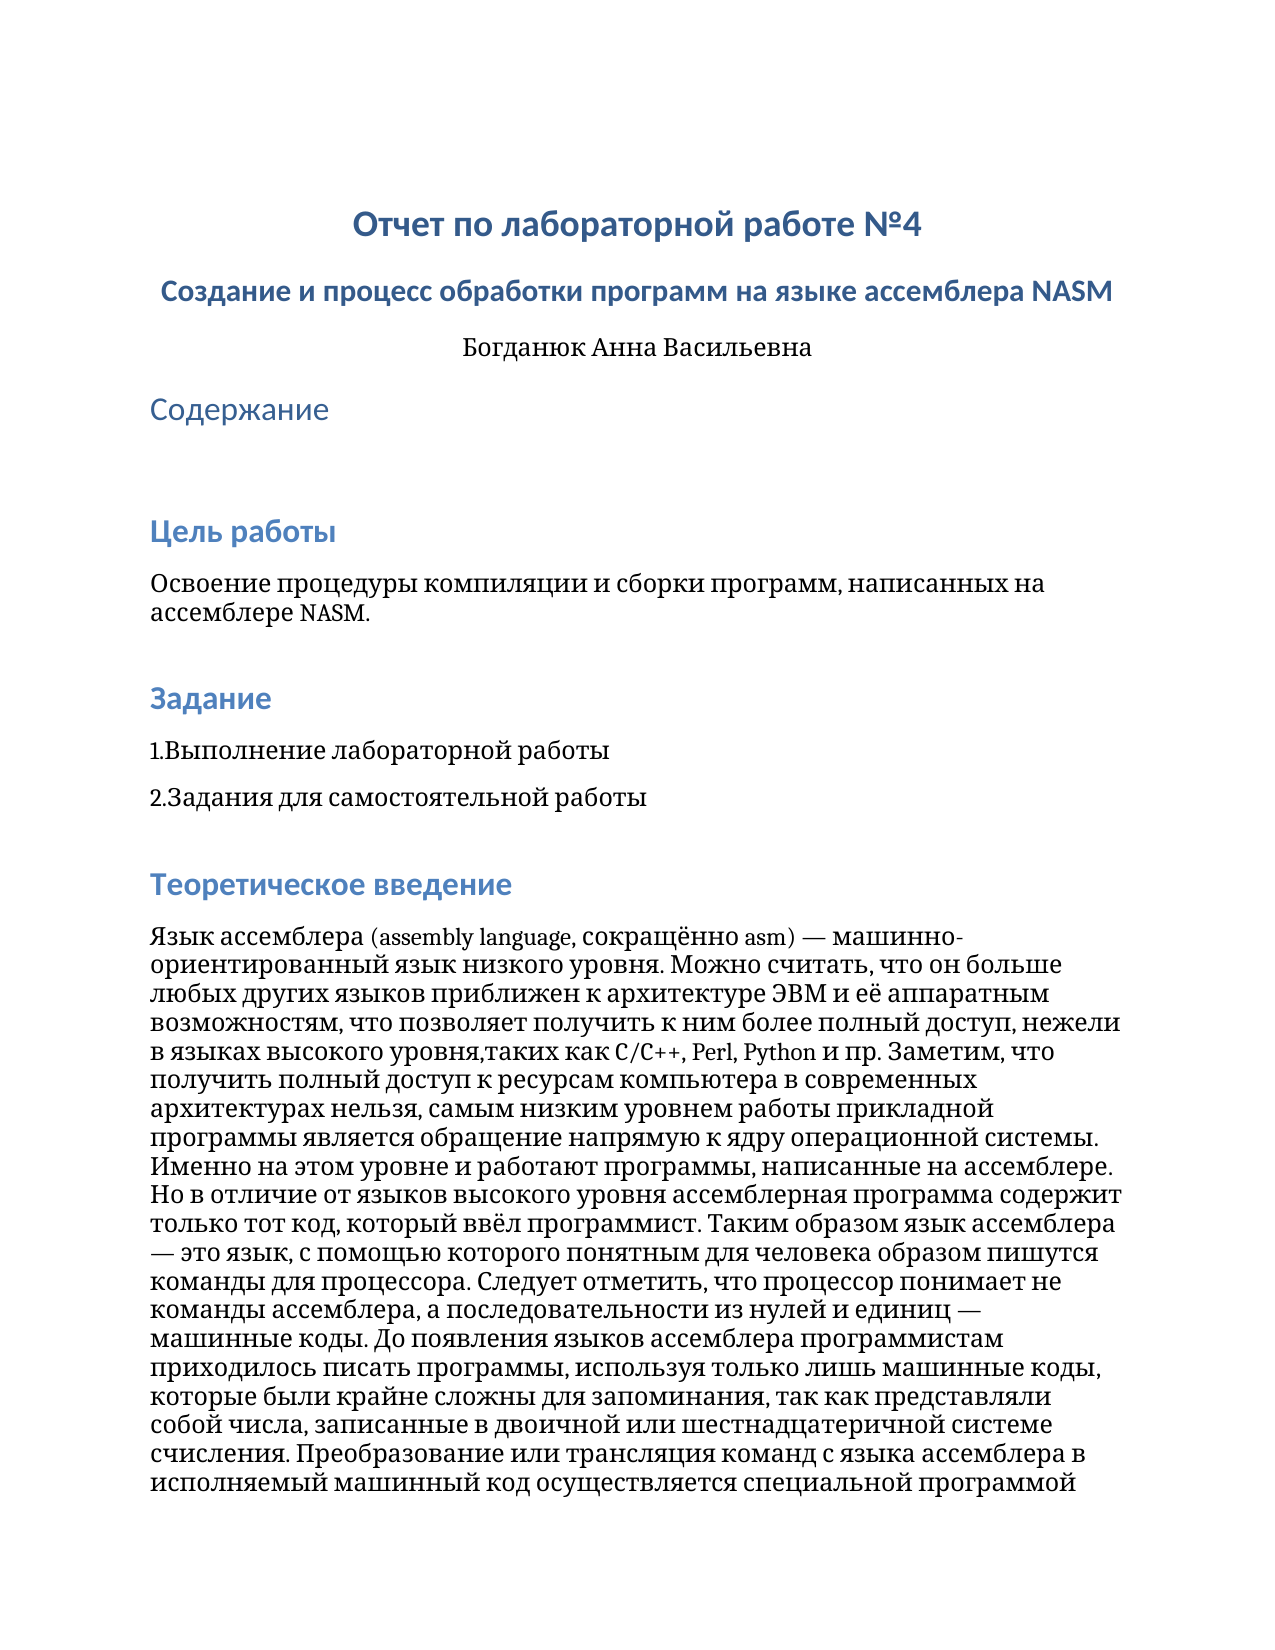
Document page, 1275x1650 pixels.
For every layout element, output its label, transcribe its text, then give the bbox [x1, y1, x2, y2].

subtitle Создание и процесс обработки программ на языке ассемблера NASM [150, 271, 1125, 309]
title Отчет по лабораторной работе №4 [150, 200, 1125, 246]
text Богданюк Анна Васильевна [150, 334, 1125, 363]
text Освоение процедуры компиляции и сборки программ, написанных на ассемблере NASM. [150, 570, 1125, 627]
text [150, 923, 1125, 1498]
subtitle Теоретическое введение [150, 863, 1125, 904]
text 2.Задания для самостоятельной работы [150, 784, 1125, 813]
subtitle Цель работы [150, 510, 1125, 551]
text 1.Выполнение лабораторной работы [150, 737, 1125, 766]
subtitle Задание [150, 677, 1125, 718]
